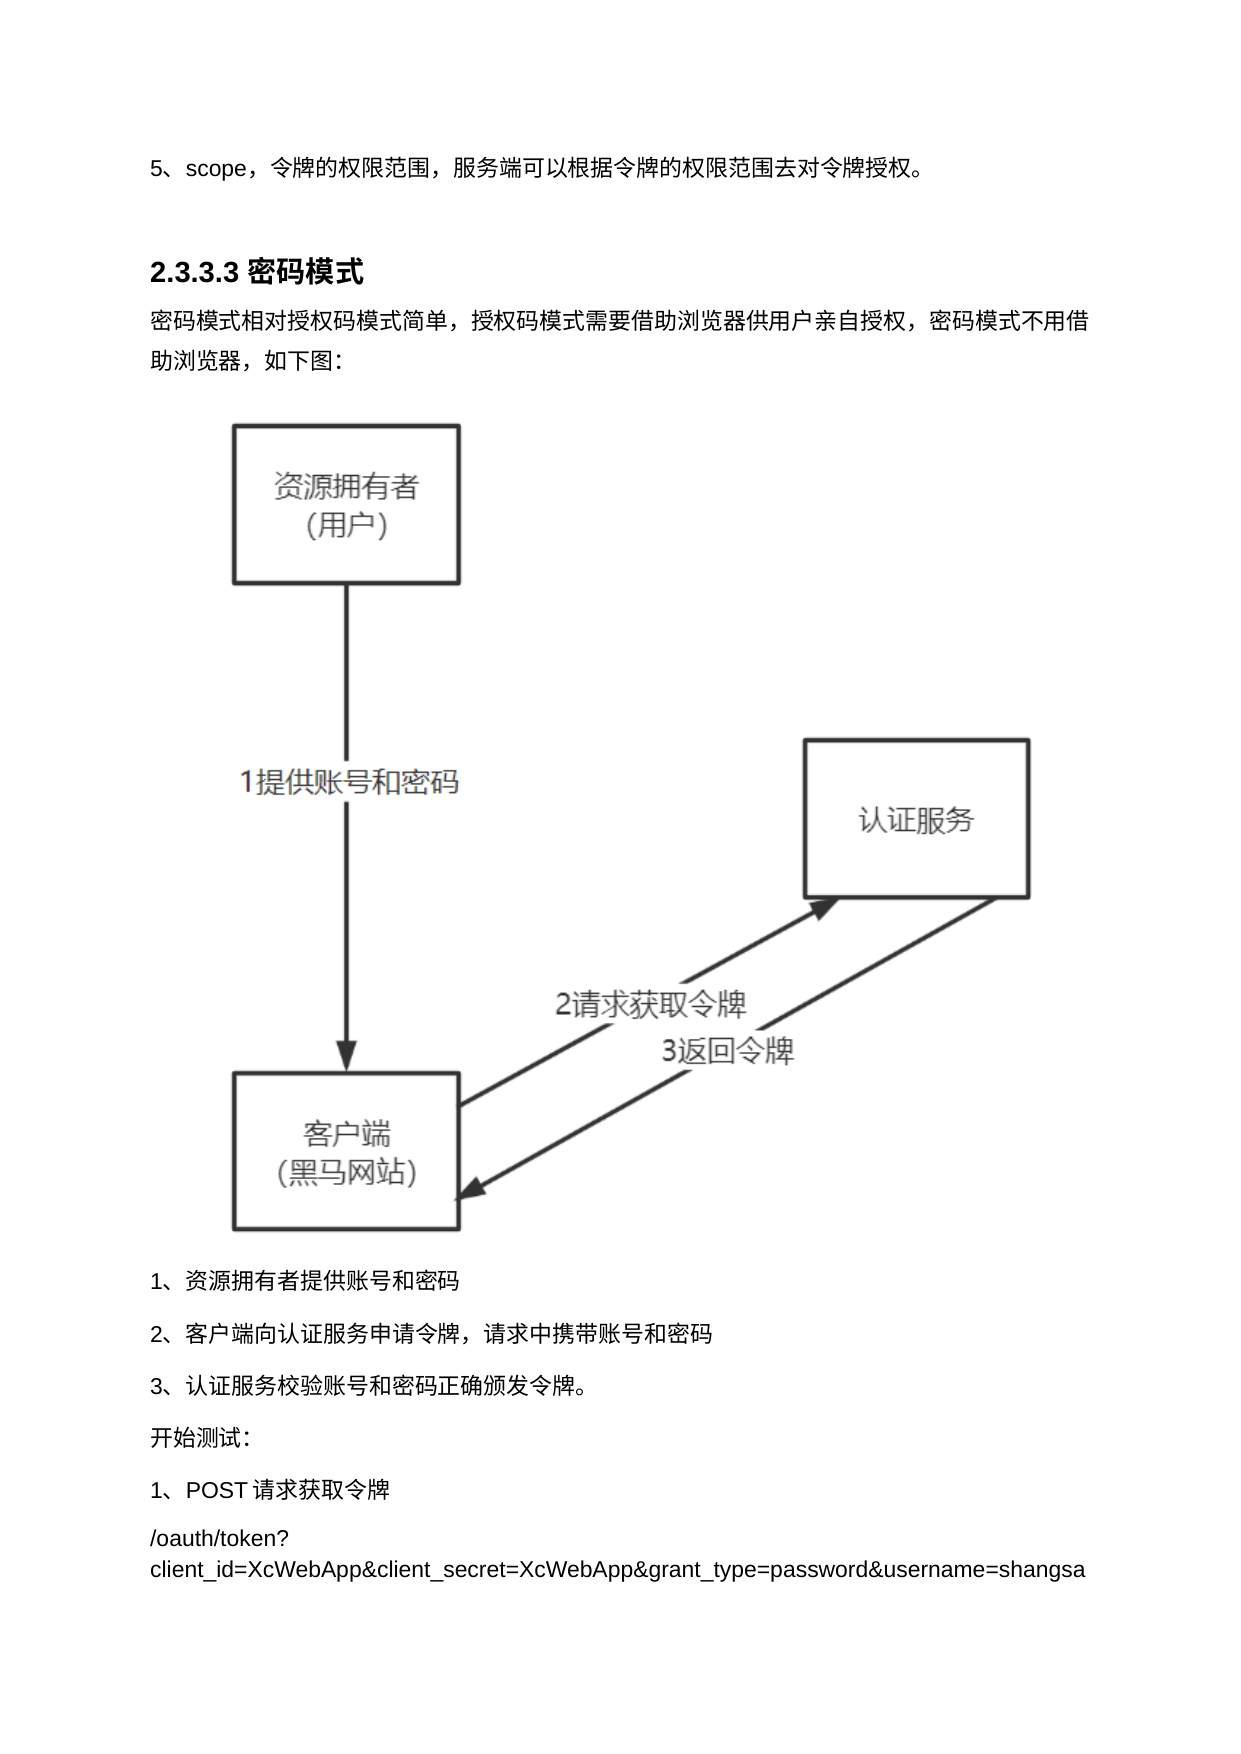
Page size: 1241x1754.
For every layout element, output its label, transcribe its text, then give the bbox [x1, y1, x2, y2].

text 1、POST请求获取令牌 [150, 1472, 1090, 1506]
text 5、scope，令牌的权限范围，服务端可以根据令牌的权限范围去对令牌授权。 [150, 150, 1090, 183]
text 3、认证服务校验账号和密码正确颁发令牌。 [150, 1368, 1090, 1401]
text 密码模式相对授权码模式简单，授权码模式需要借助浏览器供用户亲自授权，密码模式不用借助浏览器，如下图： [150, 303, 1090, 376]
text 2、客户端向认证服务申请令牌，请求中携带账号和密码 [150, 1316, 1090, 1349]
text 开始测试： [150, 1420, 1090, 1453]
picture [177, 395, 1064, 1246]
text 1、资源拥有者提供账号和密码 [150, 1263, 1090, 1296]
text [150, 1525, 1090, 1583]
